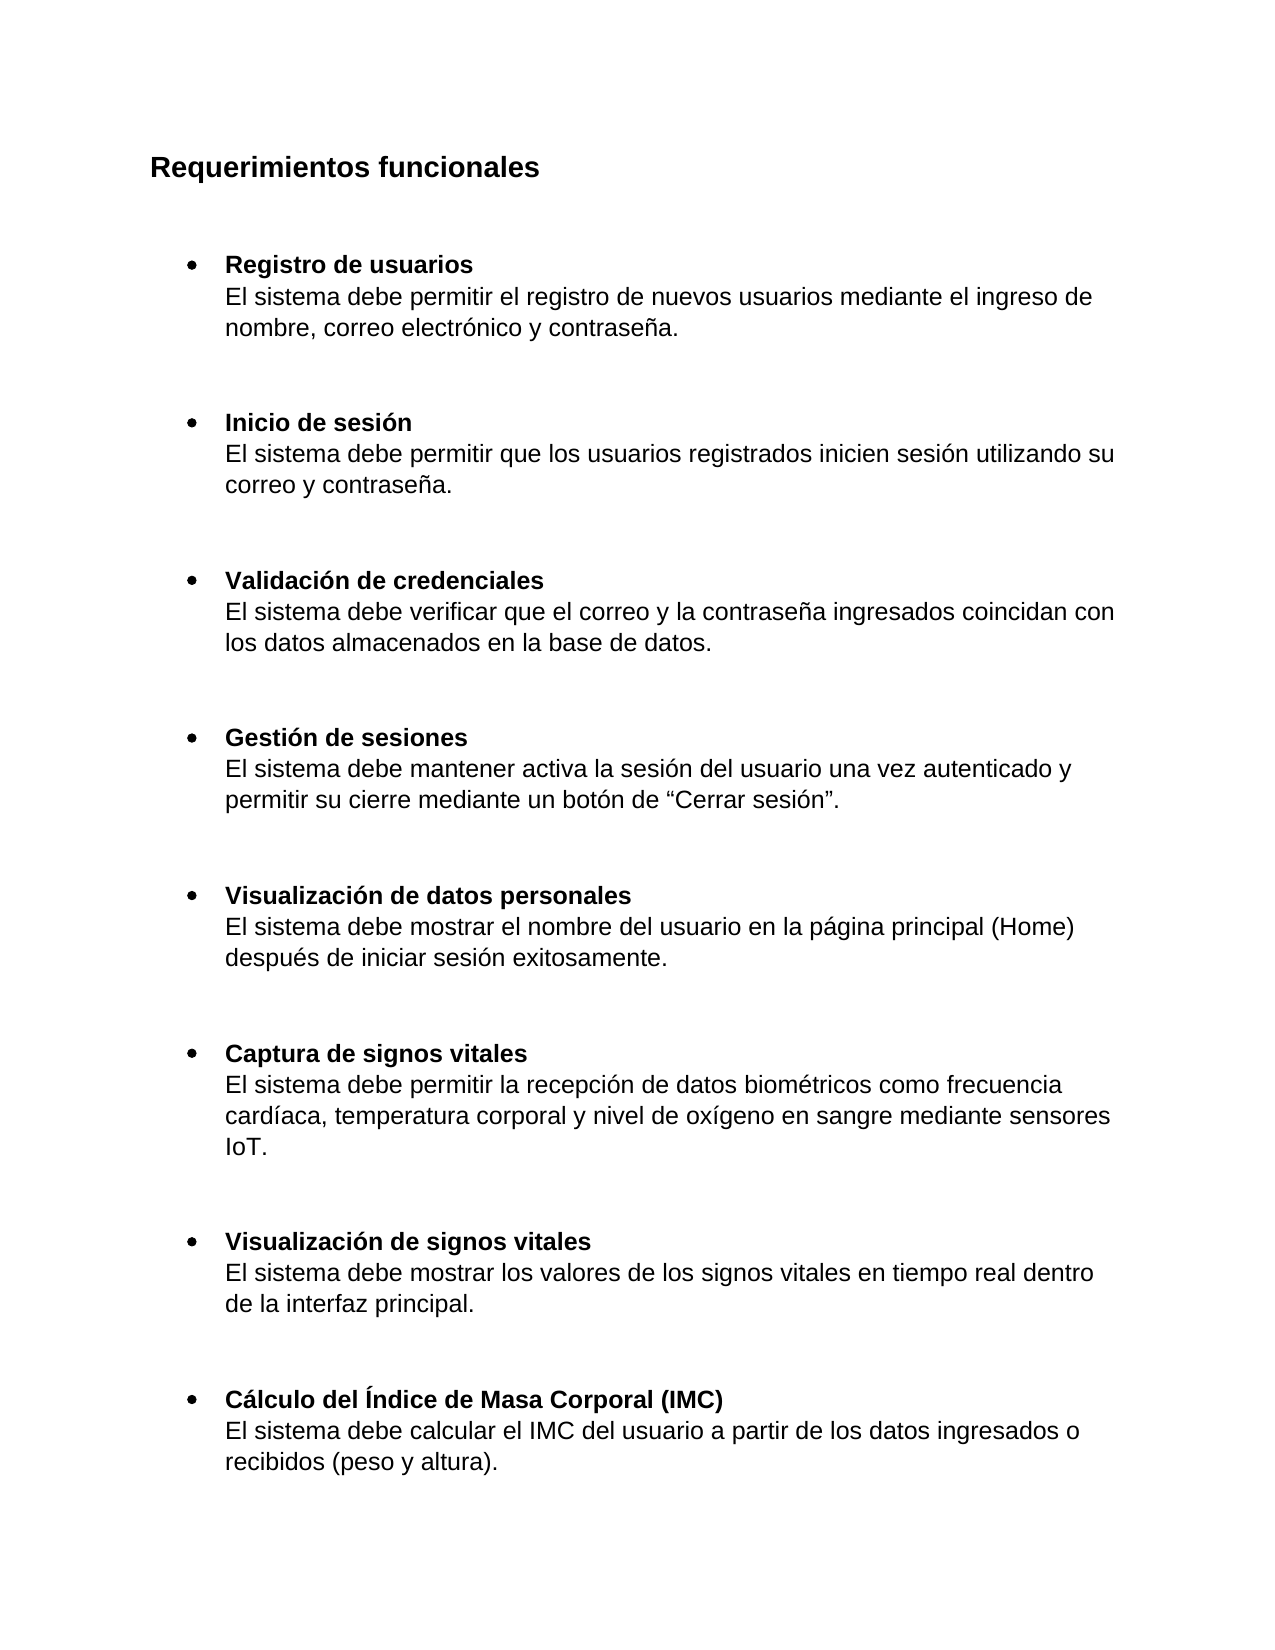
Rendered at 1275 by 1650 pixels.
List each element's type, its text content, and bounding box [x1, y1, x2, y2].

list El sistema debe mantener activa la sesión del usuario una vez autenticado y permitir su cierre mediante un botón de “Cerrar sesión”. [225, 754, 1125, 814]
list Visualización de signos vitales [187, 1227, 1125, 1256]
list El sistema debe calcular el IMC del usuario a partir de los datos ingresados o recibidos (peso y altura). [225, 1416, 1125, 1476]
list El sistema debe permitir la recepción de datos biométricos como frecuencia cardíaca, temperatura corporal y nivel de oxígeno en sangre mediante sensores IoT. [225, 1070, 1125, 1161]
list Cálculo del Índice de Masa Corporal (IMC) [187, 1385, 1125, 1414]
list El sistema debe verificar que el correo y la contraseña ingresados coincidan con los datos almacenados en la base de datos. [225, 597, 1125, 657]
list El sistema debe mostrar el nombre del usuario en la página principal (Home) después de iniciar sesión exitosamente. [225, 912, 1125, 972]
list Visualización de datos personales [187, 881, 1125, 910]
list El sistema debe permitir el registro de nuevos usuarios mediante el ingreso de nombre, correo electrónico y contraseña. [225, 282, 1125, 341]
list Registro de usuarios [187, 251, 1125, 279]
list Gestión de sesiones [187, 723, 1125, 752]
list El sistema debe permitir que los usuarios registrados inicien sesión utilizando su correo y contraseña. [225, 439, 1125, 499]
list El sistema debe mostrar los valores de los signos vitales en tiempo real dentro de la interfaz principal. [225, 1258, 1125, 1318]
list Inicio de sesión [187, 408, 1125, 437]
text Requerimientos funcionales [150, 150, 1125, 183]
list Validación de credenciales [187, 566, 1125, 594]
list Captura de signos vitales [187, 1038, 1125, 1067]
